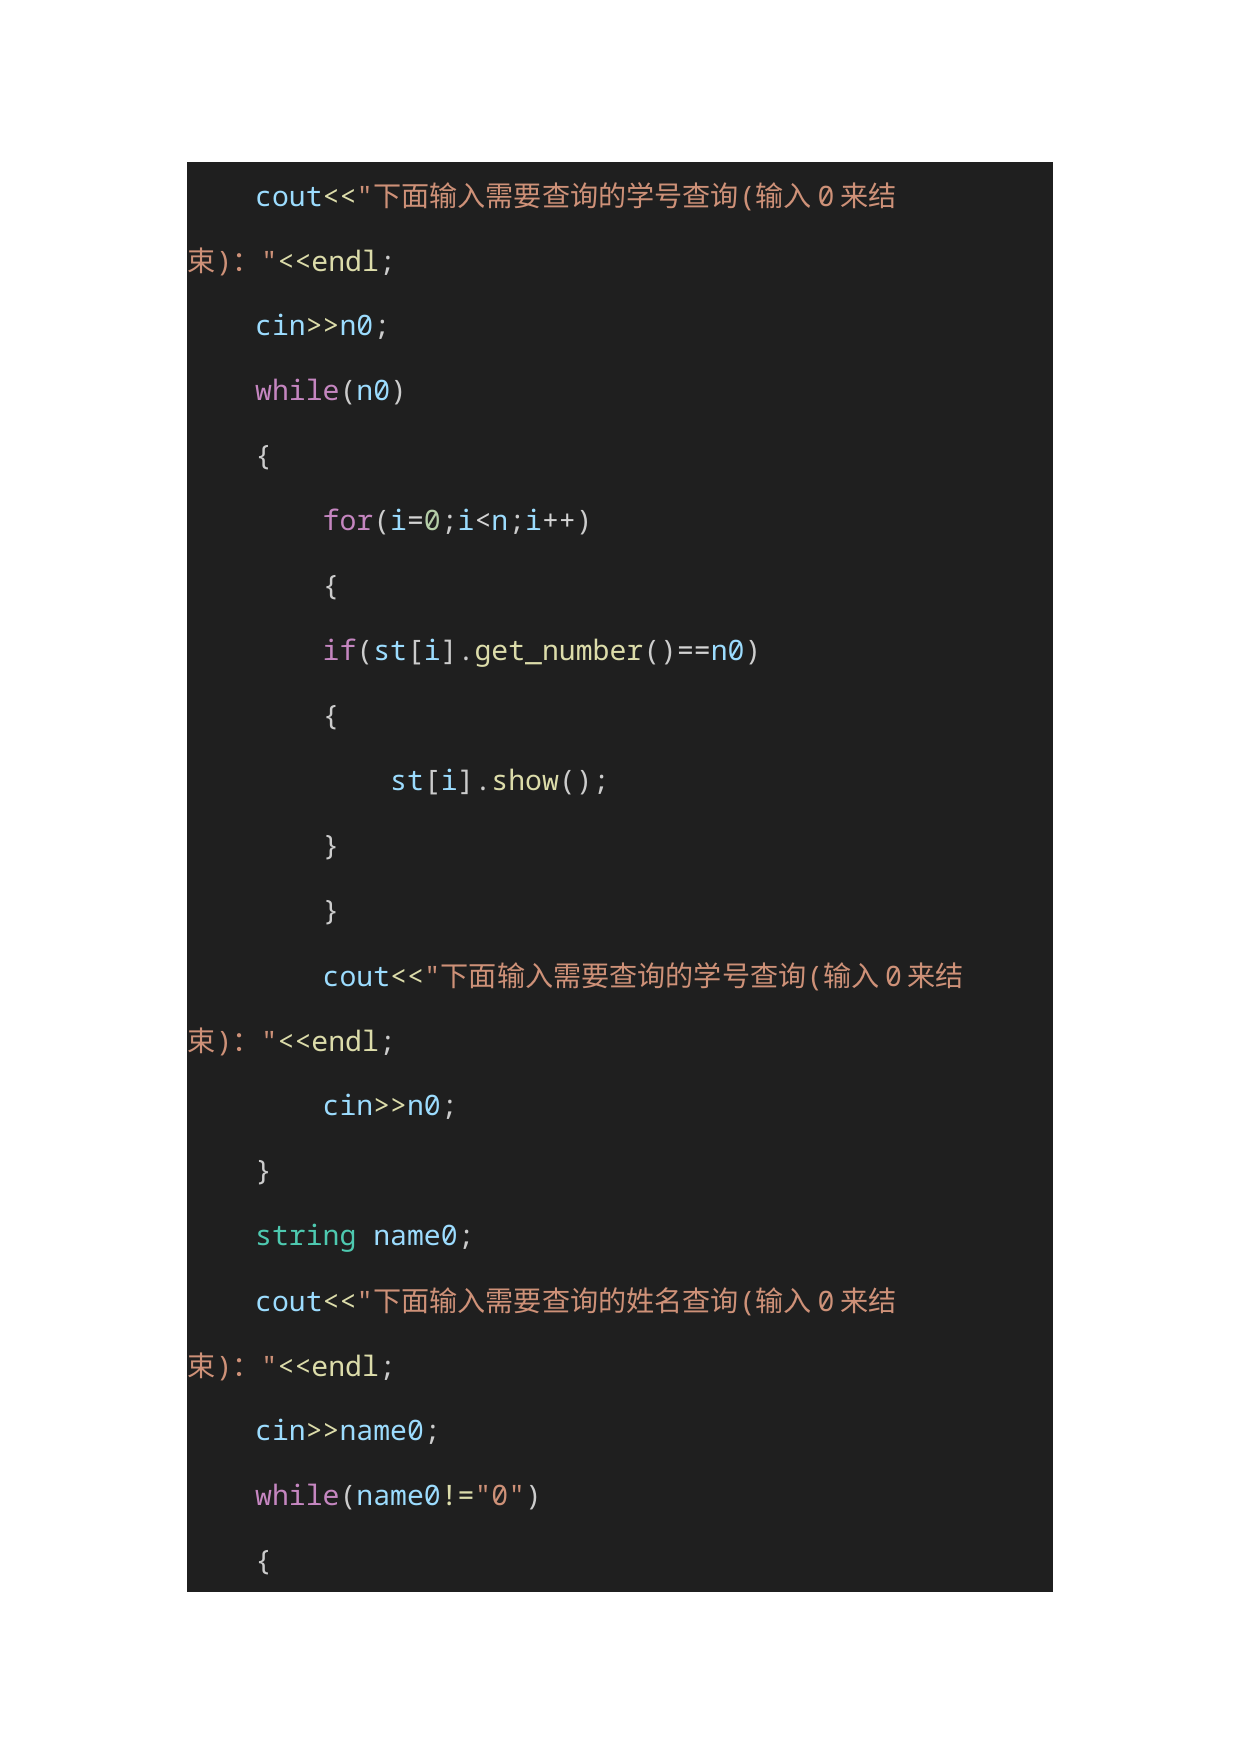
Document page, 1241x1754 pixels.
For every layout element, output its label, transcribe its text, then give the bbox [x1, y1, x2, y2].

text cin>>name0; [187, 1397, 1053, 1462]
text { [187, 682, 1053, 747]
text } [187, 877, 1053, 942]
text cin>>n0; [187, 1072, 1053, 1137]
text cout<<"下面输入需要查询的学号查询(输入0来结束)："<<endl; [187, 162, 1053, 292]
text string name0; [187, 1202, 1053, 1267]
text } [187, 1137, 1053, 1202]
text { [187, 422, 1053, 487]
text { [187, 552, 1053, 617]
text while(name0!="0") [187, 1462, 1053, 1527]
text } [187, 812, 1053, 877]
text while(n0) [187, 357, 1053, 422]
text cout<<"下面输入需要查询的学号查询(输入0来结束)："<<endl; [187, 942, 1053, 1072]
text if(st[i].get_number()==n0) [187, 617, 1053, 682]
text for(i=0;i<n;i++) [187, 487, 1053, 552]
text cout<<"下面输入需要查询的姓名查询(输入0来结束)："<<endl; [187, 1267, 1053, 1397]
text st[i].show(); [187, 747, 1053, 812]
text cin>>n0; [187, 292, 1053, 357]
text { [187, 1527, 1053, 1592]
